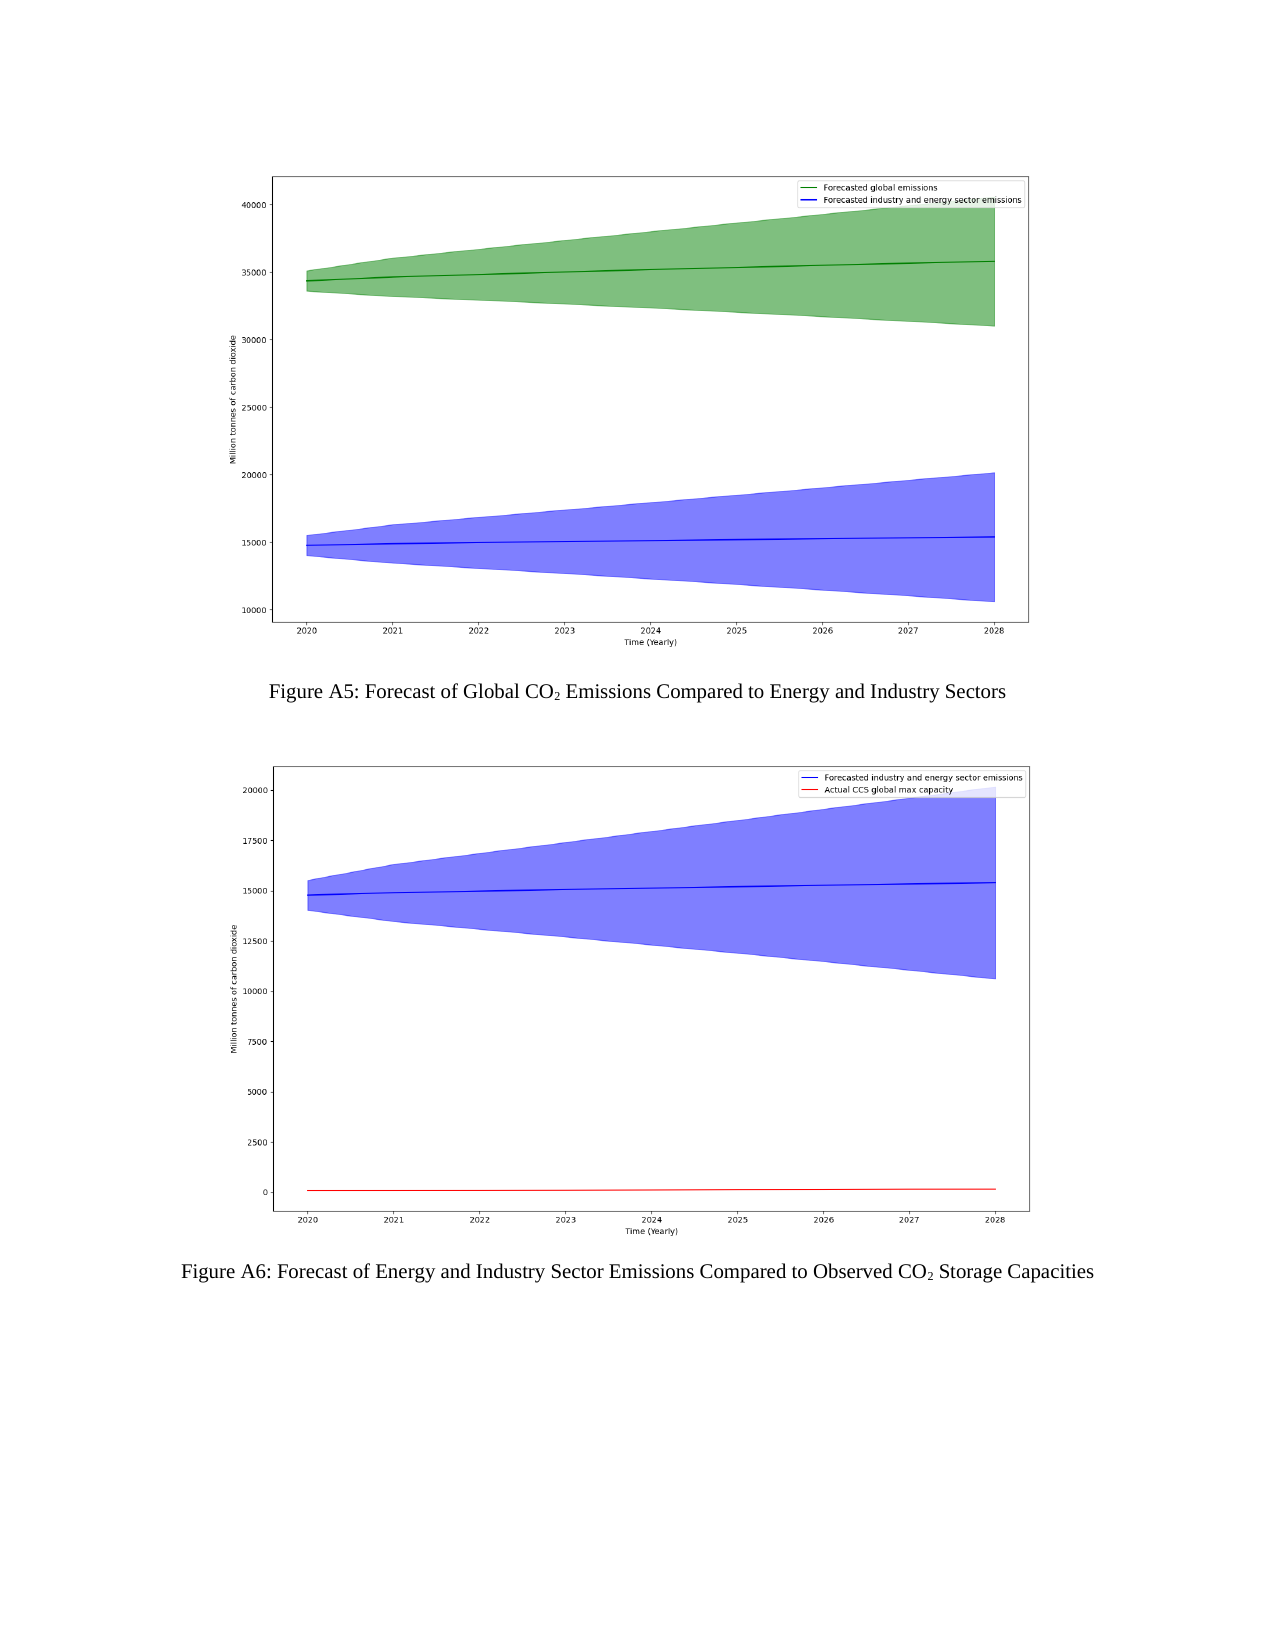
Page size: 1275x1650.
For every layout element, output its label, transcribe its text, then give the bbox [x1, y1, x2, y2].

picture [205, 150, 1071, 676]
picture [207, 734, 1068, 1256]
text Figure A6: Forecast of Energy and Industry Sector Emissions Compared to Observed CO2 Storage Capacities [150, 1259, 1125, 1283]
text Figure A5: Forecast of Global CO2 Emissions Compared to Energy and Industry Sectors [150, 679, 1125, 703]
